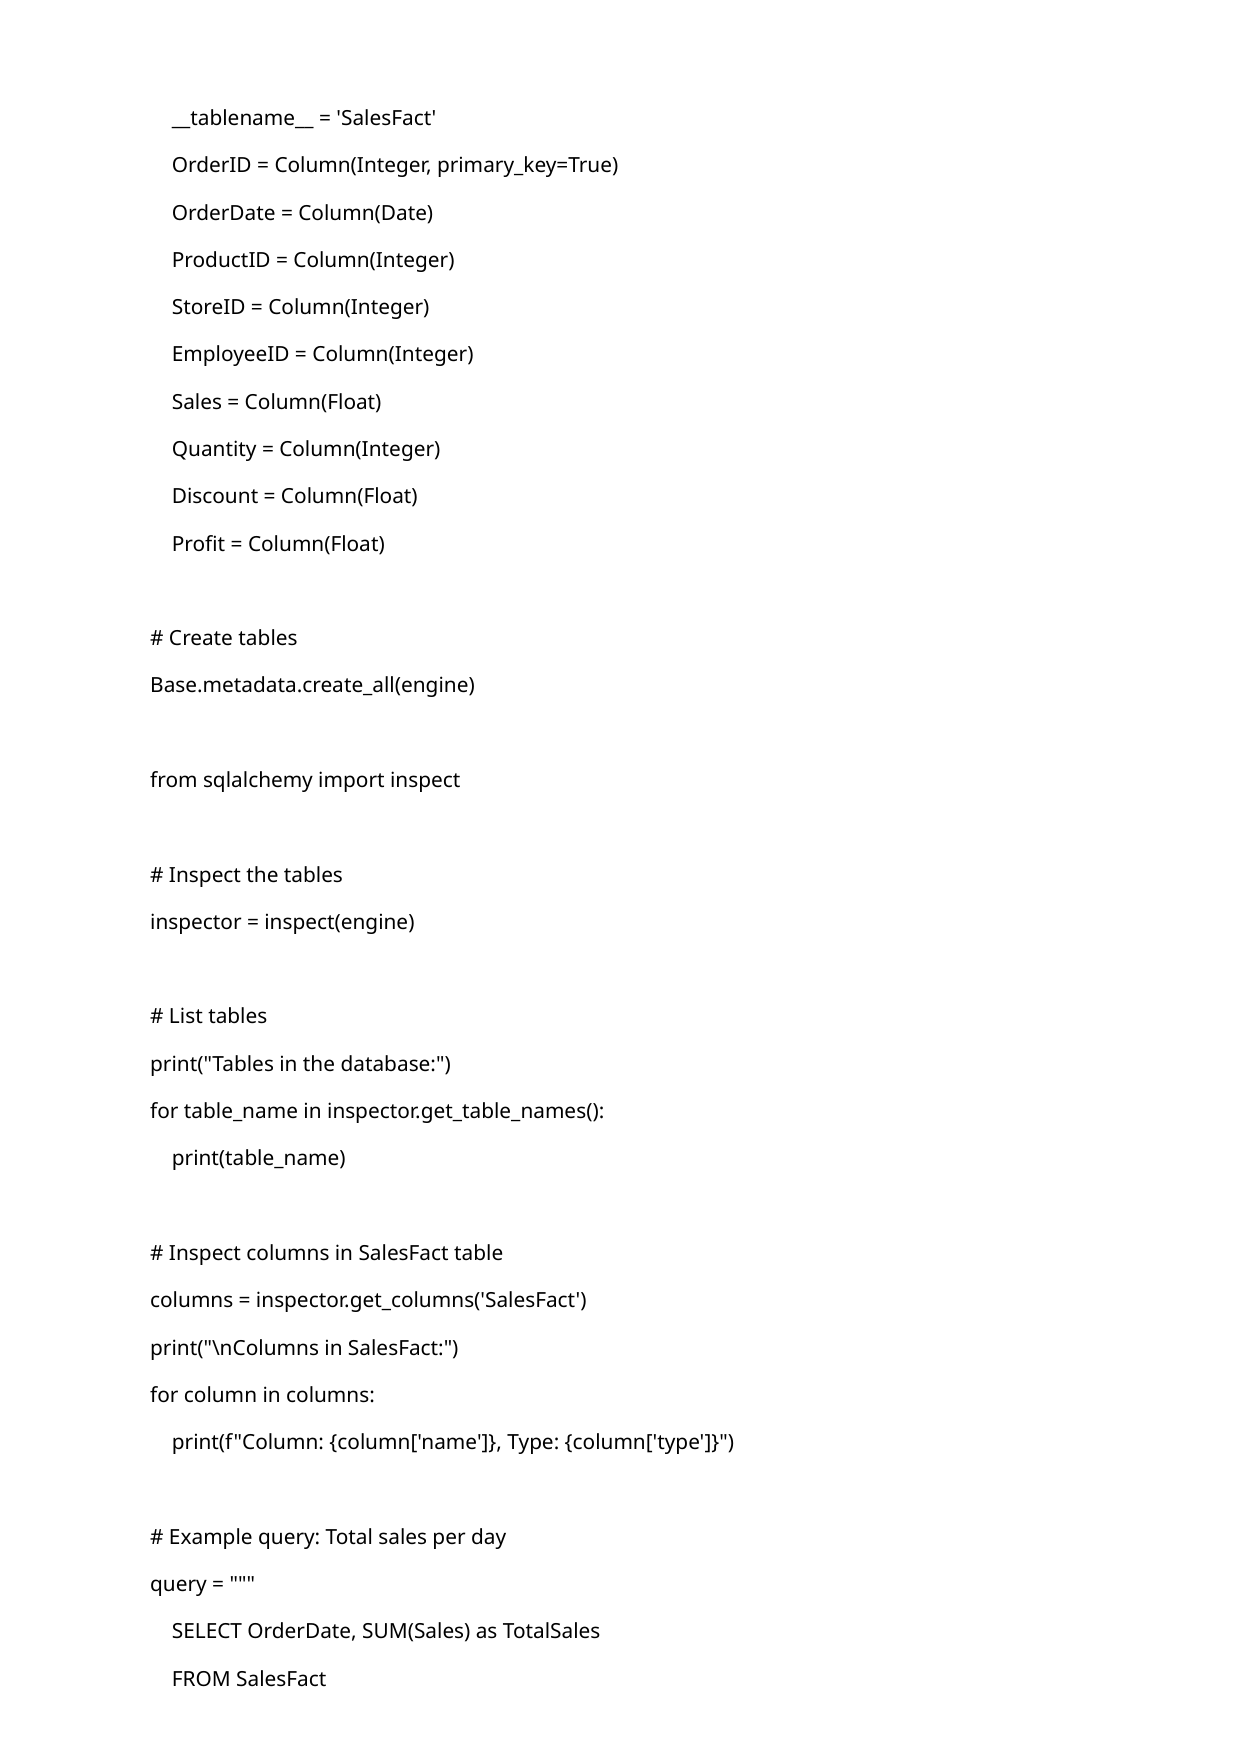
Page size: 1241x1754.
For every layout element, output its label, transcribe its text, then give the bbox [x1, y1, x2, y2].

text Discount = Column(Float) [150, 481, 1090, 510]
text print("Tables in the database:") [150, 1049, 1090, 1077]
text OrderID = Column(Integer, primary_key=True) [150, 150, 1090, 179]
text query = """ [150, 1569, 1090, 1598]
text for table_name in inspector.get_table_names(): [150, 1096, 1090, 1125]
text Profit = Column(Float) [150, 529, 1090, 557]
text Base.metadata.create_all(engine) [150, 671, 1090, 699]
text print(f"Column: {column['name']}, Type: {column['type']}") [150, 1427, 1090, 1456]
text # Inspect columns in SalesFact table [150, 1238, 1090, 1267]
text __tablename__ = 'SalesFact' [150, 103, 1090, 132]
text OrderDate = Column(Date) [150, 198, 1090, 226]
text columns = inspector.get_columns('SalesFact') [150, 1285, 1090, 1314]
text Sales = Column(Float) [150, 387, 1090, 415]
text SELECT OrderDate, SUM(Sales) as TotalSales [150, 1616, 1090, 1645]
text EmployeeID = Column(Integer) [150, 339, 1090, 368]
text StoreID = Column(Integer) [150, 292, 1090, 321]
text print("\nColumns in SalesFact:") [150, 1333, 1090, 1361]
text ProductID = Column(Integer) [150, 245, 1090, 273]
text # Create tables [150, 623, 1090, 652]
text # Inspect the tables [150, 860, 1090, 888]
text # List tables [150, 1002, 1090, 1030]
text for column in columns: [150, 1380, 1090, 1408]
text Quantity = Column(Integer) [150, 434, 1090, 463]
text inspector = inspect(engine) [150, 907, 1090, 936]
text print(table_name) [150, 1143, 1090, 1172]
text from sqlalchemy import inspect [150, 765, 1090, 794]
text FROM SalesFact [150, 1664, 1090, 1692]
text # Example query: Total sales per day [150, 1522, 1090, 1550]
